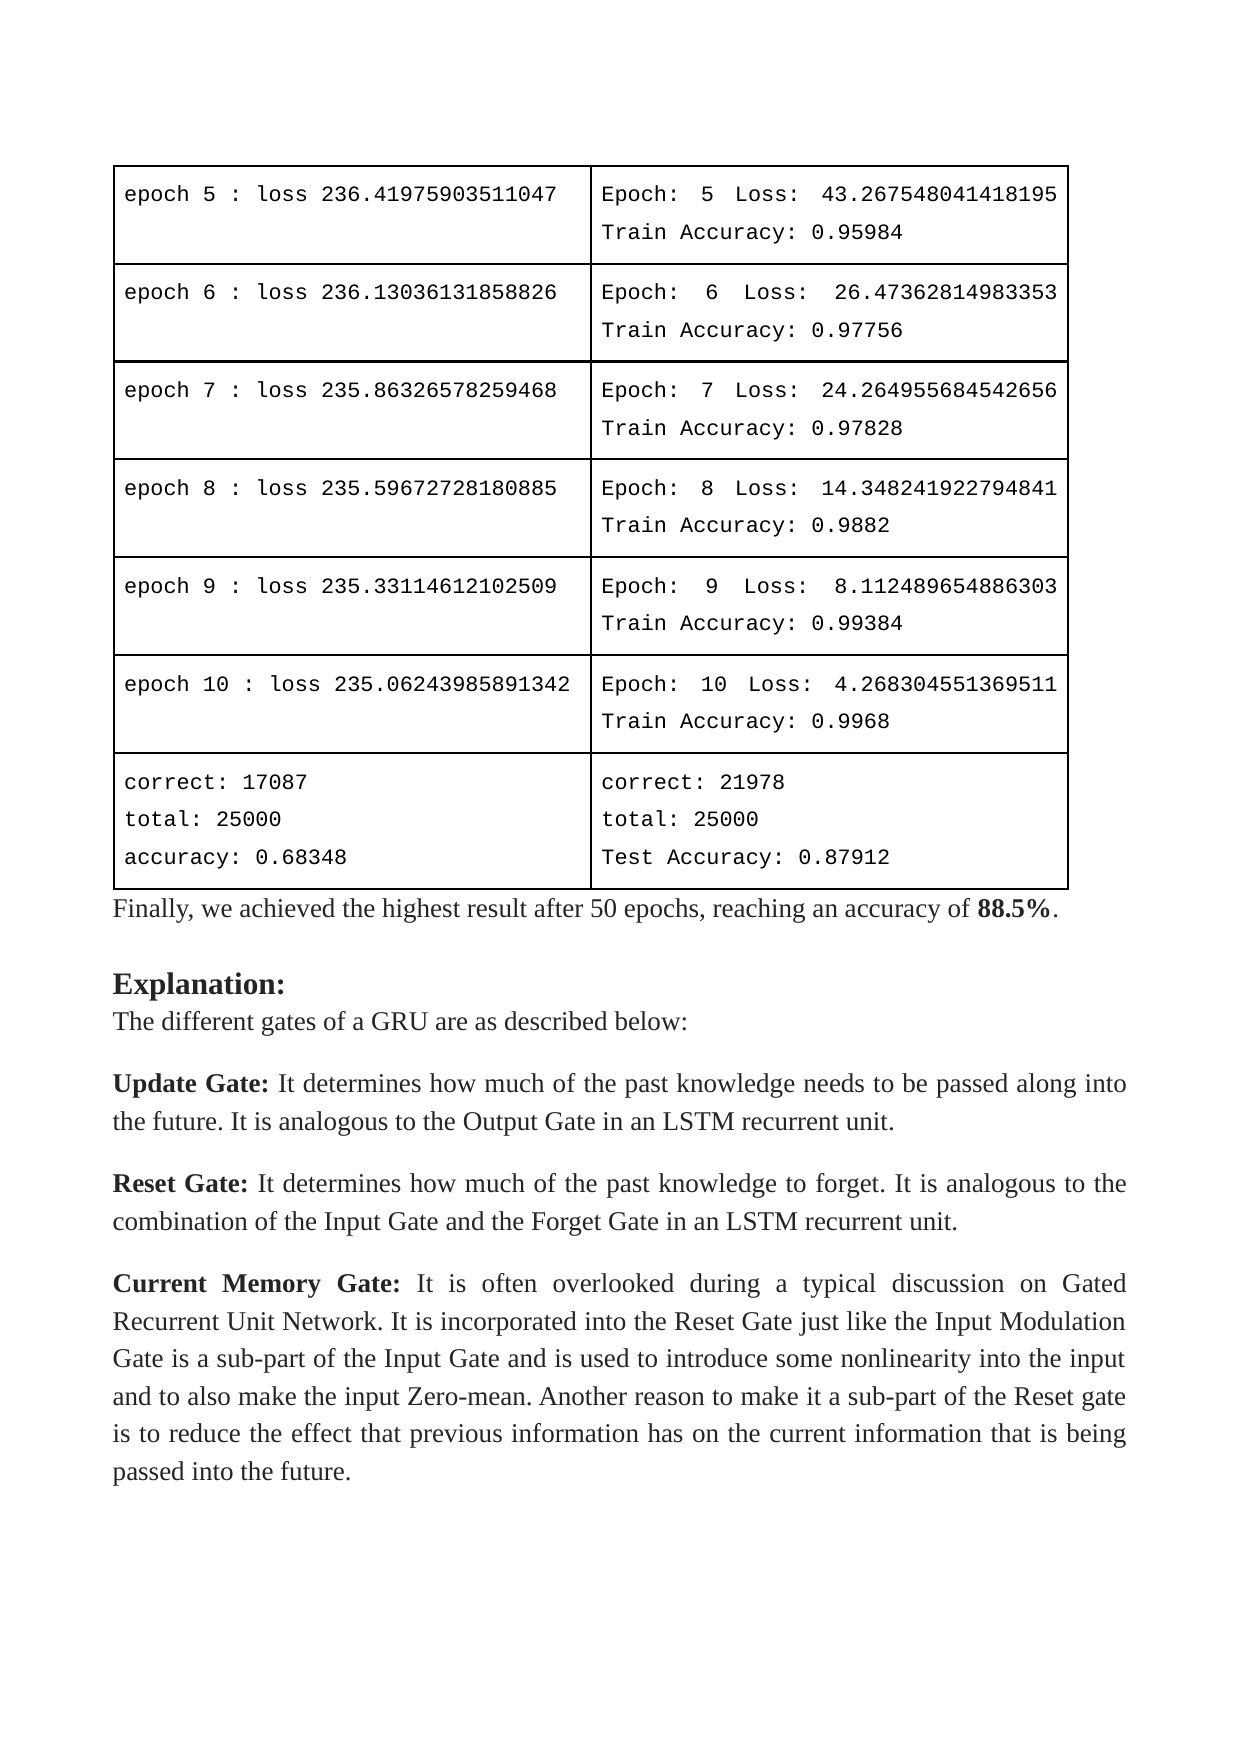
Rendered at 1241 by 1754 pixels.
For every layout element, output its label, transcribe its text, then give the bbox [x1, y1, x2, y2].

text The different gates of a GRU are as described below: [112, 1002, 1128, 1039]
table_cell Epoch: 5 Loss: 43.267548041418195 Train Accuracy: 0.95984 [592, 167, 1067, 262]
table_cell epoch 5 : loss 236.41975903511047 [115, 167, 590, 262]
text Current Memory Gate: It is often overlooked during a typical discussion on Gated Recurrent Unit Network. It is incorporated into the Reset Gate just like the Input Modulation Gate is a sub-part of the Input Gate and is used to introduce some nonlinearity into the input and to also make the input Zero-mean. Another reason to make it a sub-part of the Reset gate is to reduce the effect that previous information has on the current information that is being passed into the future. [112, 1264, 1128, 1489]
text Finally, we achieved the highest result after 50 epochs, reaching an accuracy of 88.5%. [112, 889, 1128, 927]
text Explanation: [112, 964, 1128, 1002]
table_cell epoch 10 : loss 235.06243985891342 [115, 656, 590, 752]
text Update Gate: It determines how much of the past knowledge needs to be passed along into the future. It is analogous to the Output Gate in an LSTM recurrent unit. [112, 1064, 1128, 1139]
table_cell epoch 8 : loss 235.59672728180885 [115, 460, 590, 556]
table_cell epoch 6 : loss 236.13036131858826 [115, 265, 590, 360]
table_cell correct: 17087 total: 25000 accuracy: 0.68348 [115, 754, 590, 887]
table_cell Epoch: 7 Loss: 24.264955684542656 Train Accuracy: 0.97828 [592, 363, 1067, 458]
table_cell epoch 9 : loss 235.33114612102509 [115, 558, 590, 654]
table_cell Epoch: 8 Loss: 14.348241922794841 Train Accuracy: 0.9882 [592, 460, 1067, 556]
table_cell Epoch: 10 Loss: 4.268304551369511 Train Accuracy: 0.9968 [592, 656, 1067, 752]
text Reset Gate: It determines how much of the past knowledge to forget. It is analogous to the combination of the Input Gate and the Forget Gate in an LSTM recurrent unit. [112, 1164, 1128, 1239]
table_cell epoch 7 : loss 235.86326578259468 [115, 363, 590, 458]
table_cell Epoch: 6 Loss: 26.47362814983353 Train Accuracy: 0.97756 [592, 265, 1067, 360]
table_cell correct: 21978 total: 25000 Test Accuracy: 0.87912 [592, 754, 1067, 887]
table_cell Epoch: 9 Loss: 8.112489654886303 Train Accuracy: 0.99384 [592, 558, 1067, 654]
